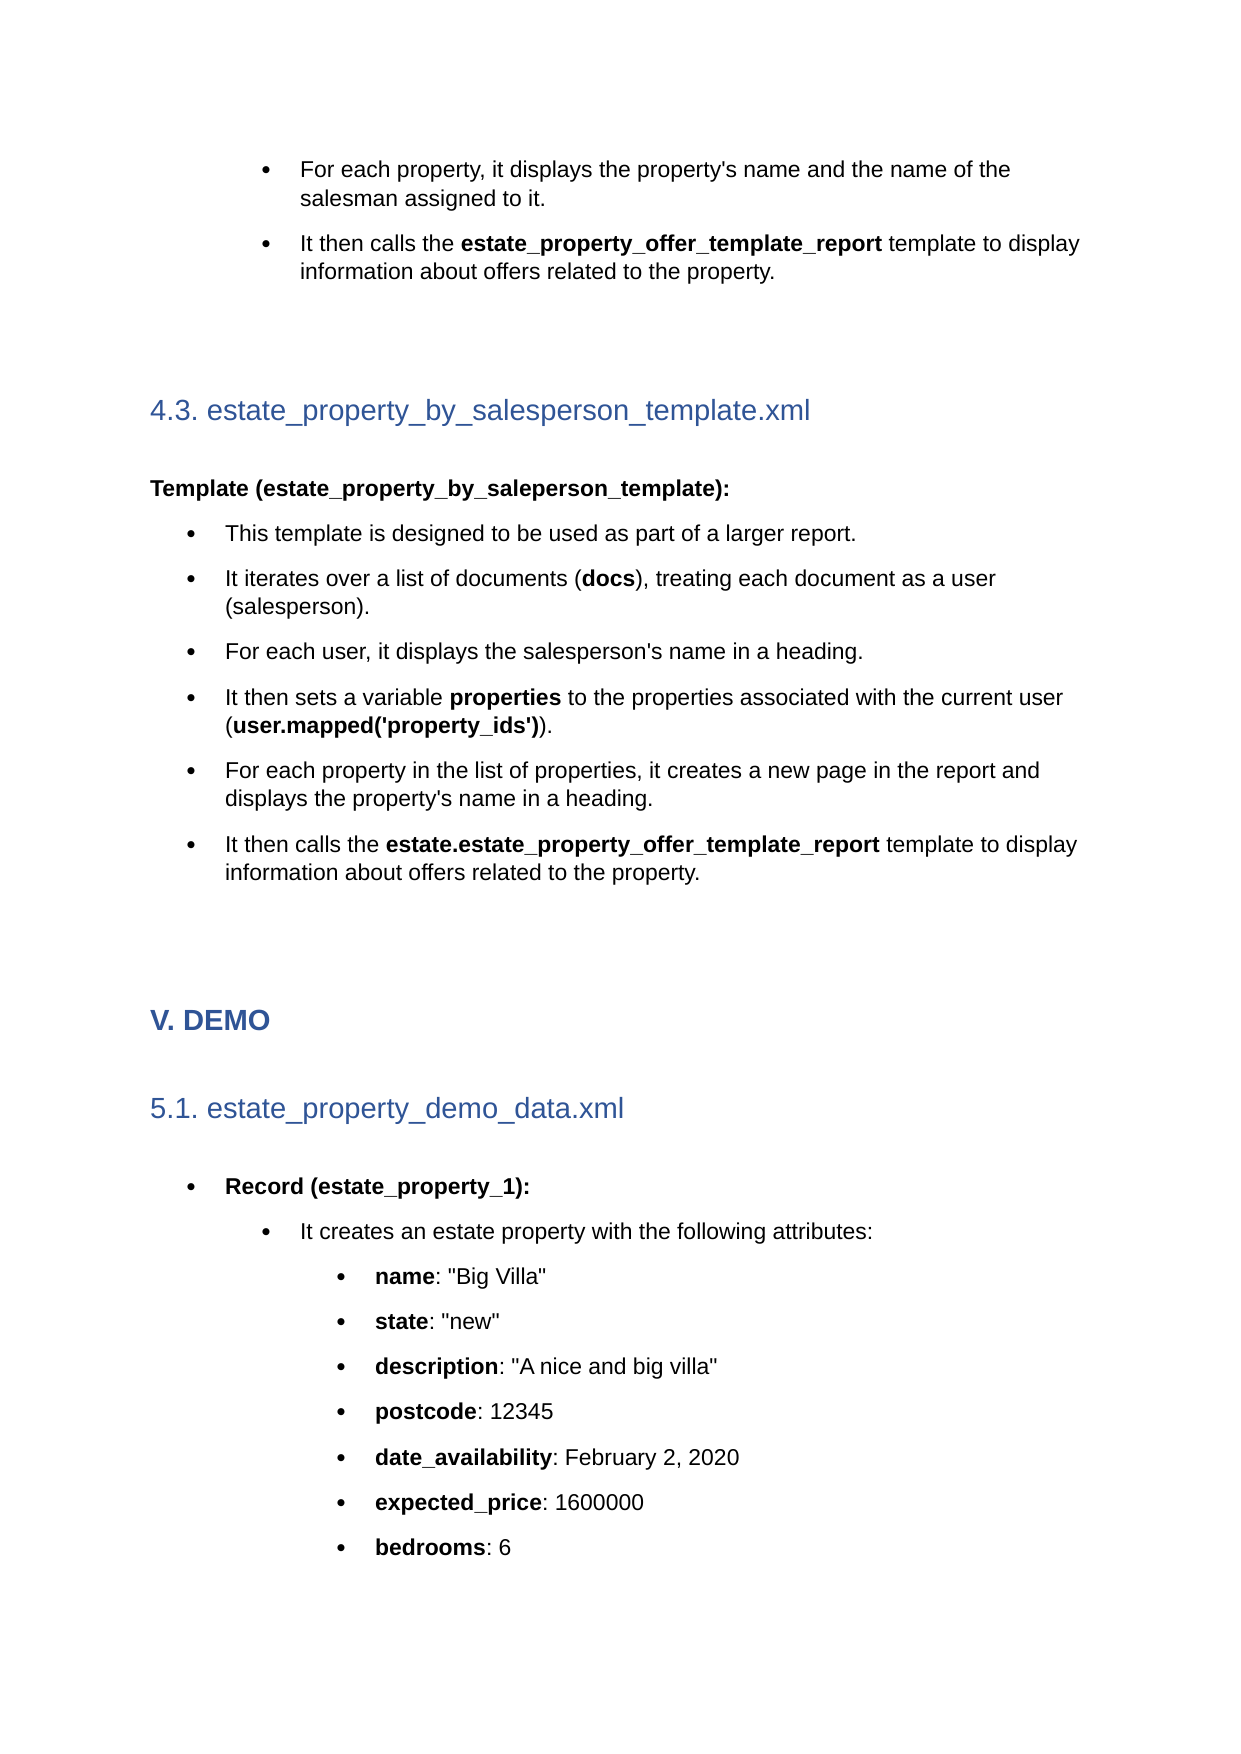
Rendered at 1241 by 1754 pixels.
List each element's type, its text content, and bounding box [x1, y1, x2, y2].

list For each user, it displays the salesperson's name in a heading. [187, 638, 1090, 665]
subtitle 5.1. estate_property_demo_data.xml [150, 1092, 1090, 1125]
text Template (estate_property_by_saleperson_template): [150, 474, 1090, 501]
list state: "new" [337, 1308, 1090, 1334]
list postcode: 12345 [337, 1398, 1090, 1425]
list It creates an estate property with the following attributes: [262, 1218, 1090, 1244]
list For each property, it displays the property's name and the name of the salesman assigned to it. [262, 156, 1090, 211]
list name: "Big Villa" [337, 1263, 1090, 1289]
list Record (estate_property_1): [187, 1173, 1090, 1199]
list It then calls the estate.estate_property_offer_template_report template to display information about offers related to the property. [187, 831, 1090, 885]
list It then sets a variable properties to the properties associated with the current user (user.mapped('property_ids')). [187, 683, 1090, 738]
list date_availability: February 2, 2020 [337, 1443, 1090, 1470]
list It then calls the estate_property_offer_template_report template to display information about offers related to the property. [262, 229, 1090, 284]
list description: "A nice and big villa" [337, 1353, 1090, 1379]
list expected_price: 1600000 [337, 1488, 1090, 1515]
subtitle V. DEMO [150, 1003, 1090, 1036]
subtitle 4.3. estate_property_by_salesperson_template.xml [150, 393, 1090, 427]
list For each property in the list of properties, it creates a new page in the report and displays the property's name in a heading. [187, 757, 1090, 812]
list bedrooms: 6 [337, 1534, 1090, 1560]
list It iterates over a list of documents (docs), treating each document as a user (salesperson). [187, 565, 1090, 619]
list This template is designed to be used as part of a larger report. [187, 520, 1090, 546]
